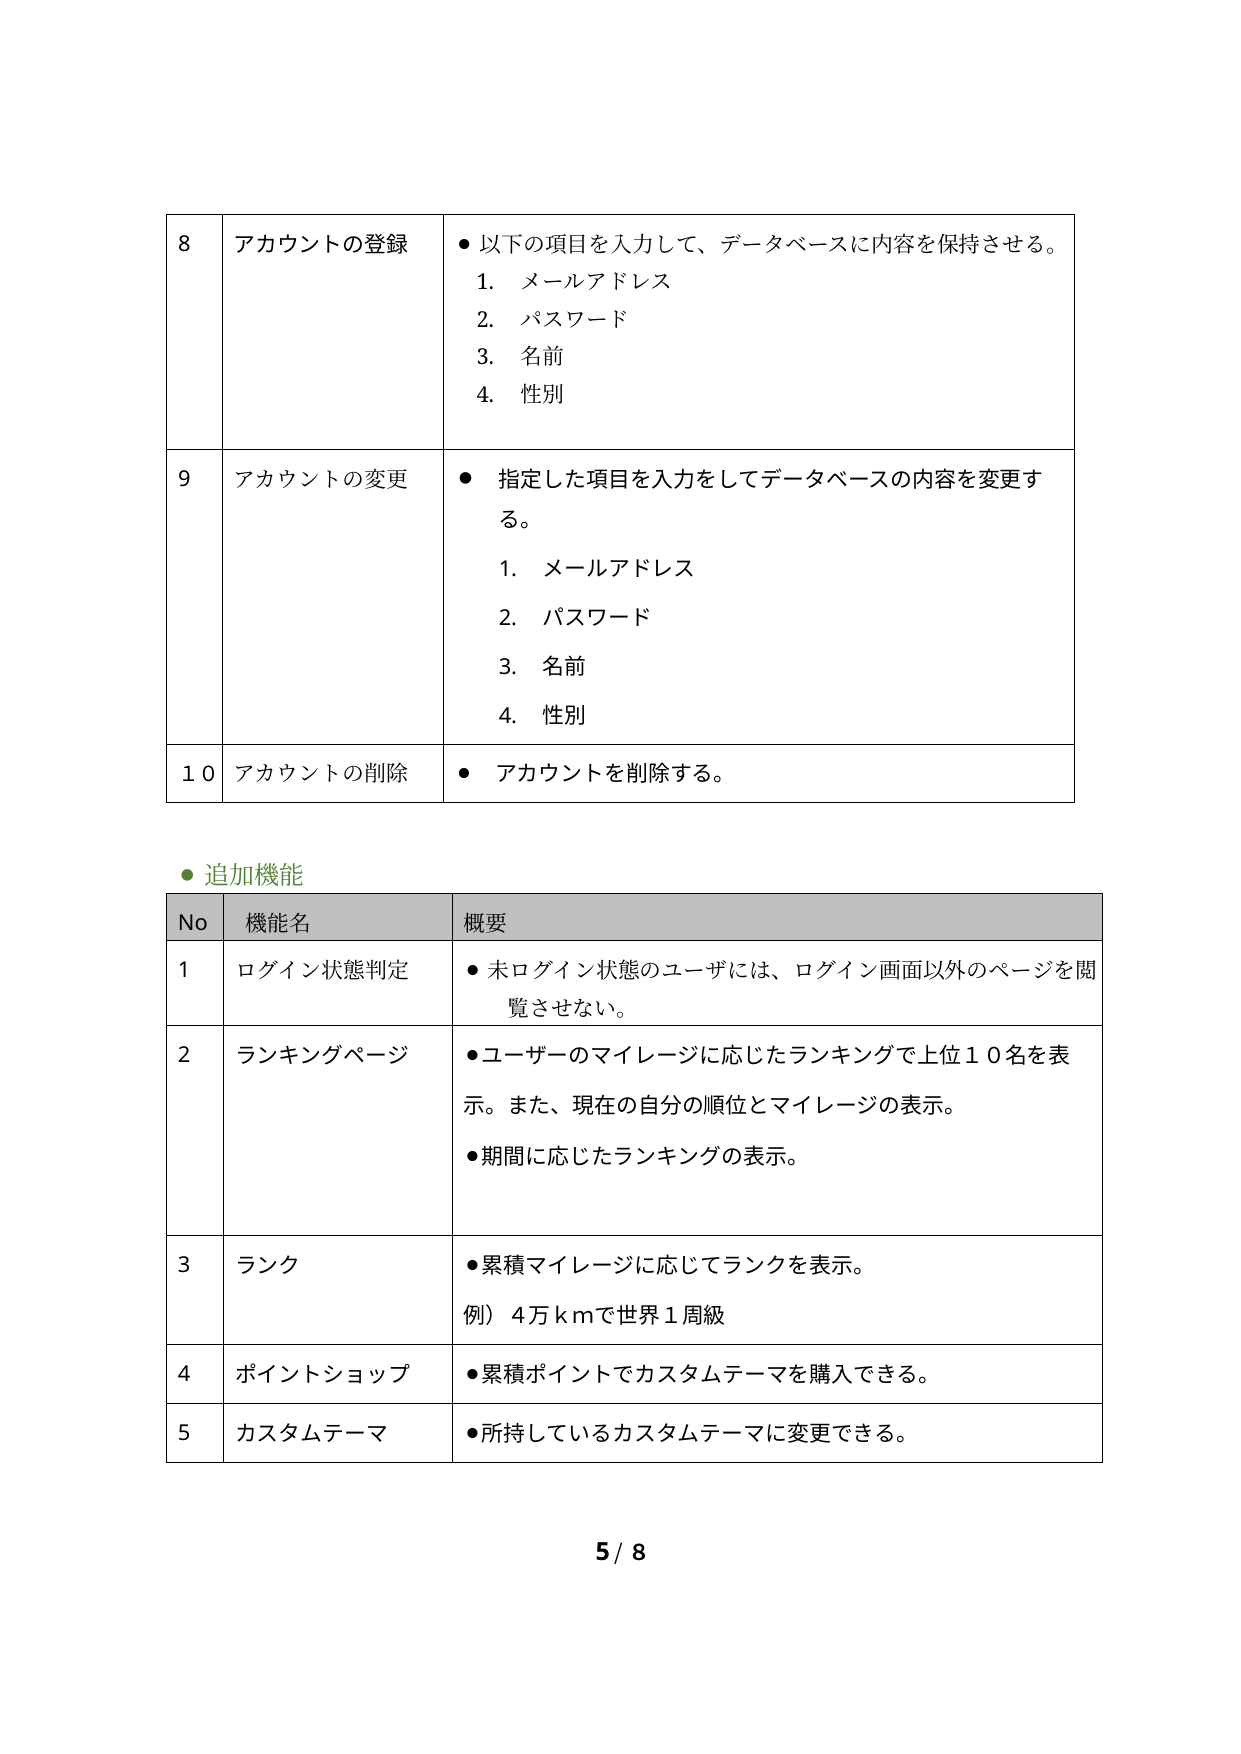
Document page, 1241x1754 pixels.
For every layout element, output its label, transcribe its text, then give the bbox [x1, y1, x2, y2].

table_cell ⚫累積マイレージに応じてランクを表示。 例）４万ｋｍで世界１周級 [453, 1236, 1102, 1344]
table_cell ⚫ 未ログイン状態のユーザには、ログイン画面以外のページを閲覧させない。 [453, 941, 1102, 1025]
table_cell ⚫ユーザーのマイレージに応じたランキングで上位１０名を表示。また、現在の自分の順位とマイレージの表示。 ⚫期間に応じたランキングの表示。 [453, 1026, 1102, 1235]
table_cell 1 [167, 941, 223, 1025]
table_cell 4 [167, 1345, 223, 1403]
table_cell アカウントの登録 [223, 215, 443, 449]
table_cell アカウントの削除 [223, 745, 443, 802]
subtitle ⚫ 追加機能 [177, 855, 1063, 893]
table_header No [167, 894, 223, 940]
table_cell 8 [167, 215, 222, 449]
table_cell ログイン状態判定 [224, 941, 452, 1025]
table_cell ⚫ アカウントを削除する。 [444, 745, 1074, 802]
table_cell ランキングページ [224, 1026, 452, 1235]
table_header 機能名 [224, 894, 452, 940]
table_cell 3 [167, 1236, 223, 1344]
table_cell ランク [224, 1236, 452, 1344]
table_cell 5 [167, 1404, 223, 1462]
table_cell カスタムテーマ [224, 1404, 452, 1462]
table_cell アカウントの変更 [223, 450, 443, 743]
table_cell １０ [167, 745, 222, 802]
table_cell ポイントショップ [224, 1345, 452, 1403]
table_header 概要 [453, 894, 1102, 940]
table_cell ⚫累積ポイントでカスタムテーマを購入できる。 [453, 1345, 1102, 1403]
table_cell 指定した項目を入力をしてデータベースの内容を変更する。 メールアドレス パスワード 名前 性別 [444, 450, 1074, 743]
table_cell ⚫所持しているカスタムテーマに変更できる。 [453, 1404, 1102, 1462]
table_cell 9 [167, 450, 222, 743]
table_cell 2 [167, 1026, 223, 1235]
table_cell ⚫ 以下の項目を入力して、データベースに内容を保持させる。 メールアドレス パスワード 名前 性別 [444, 215, 1074, 449]
